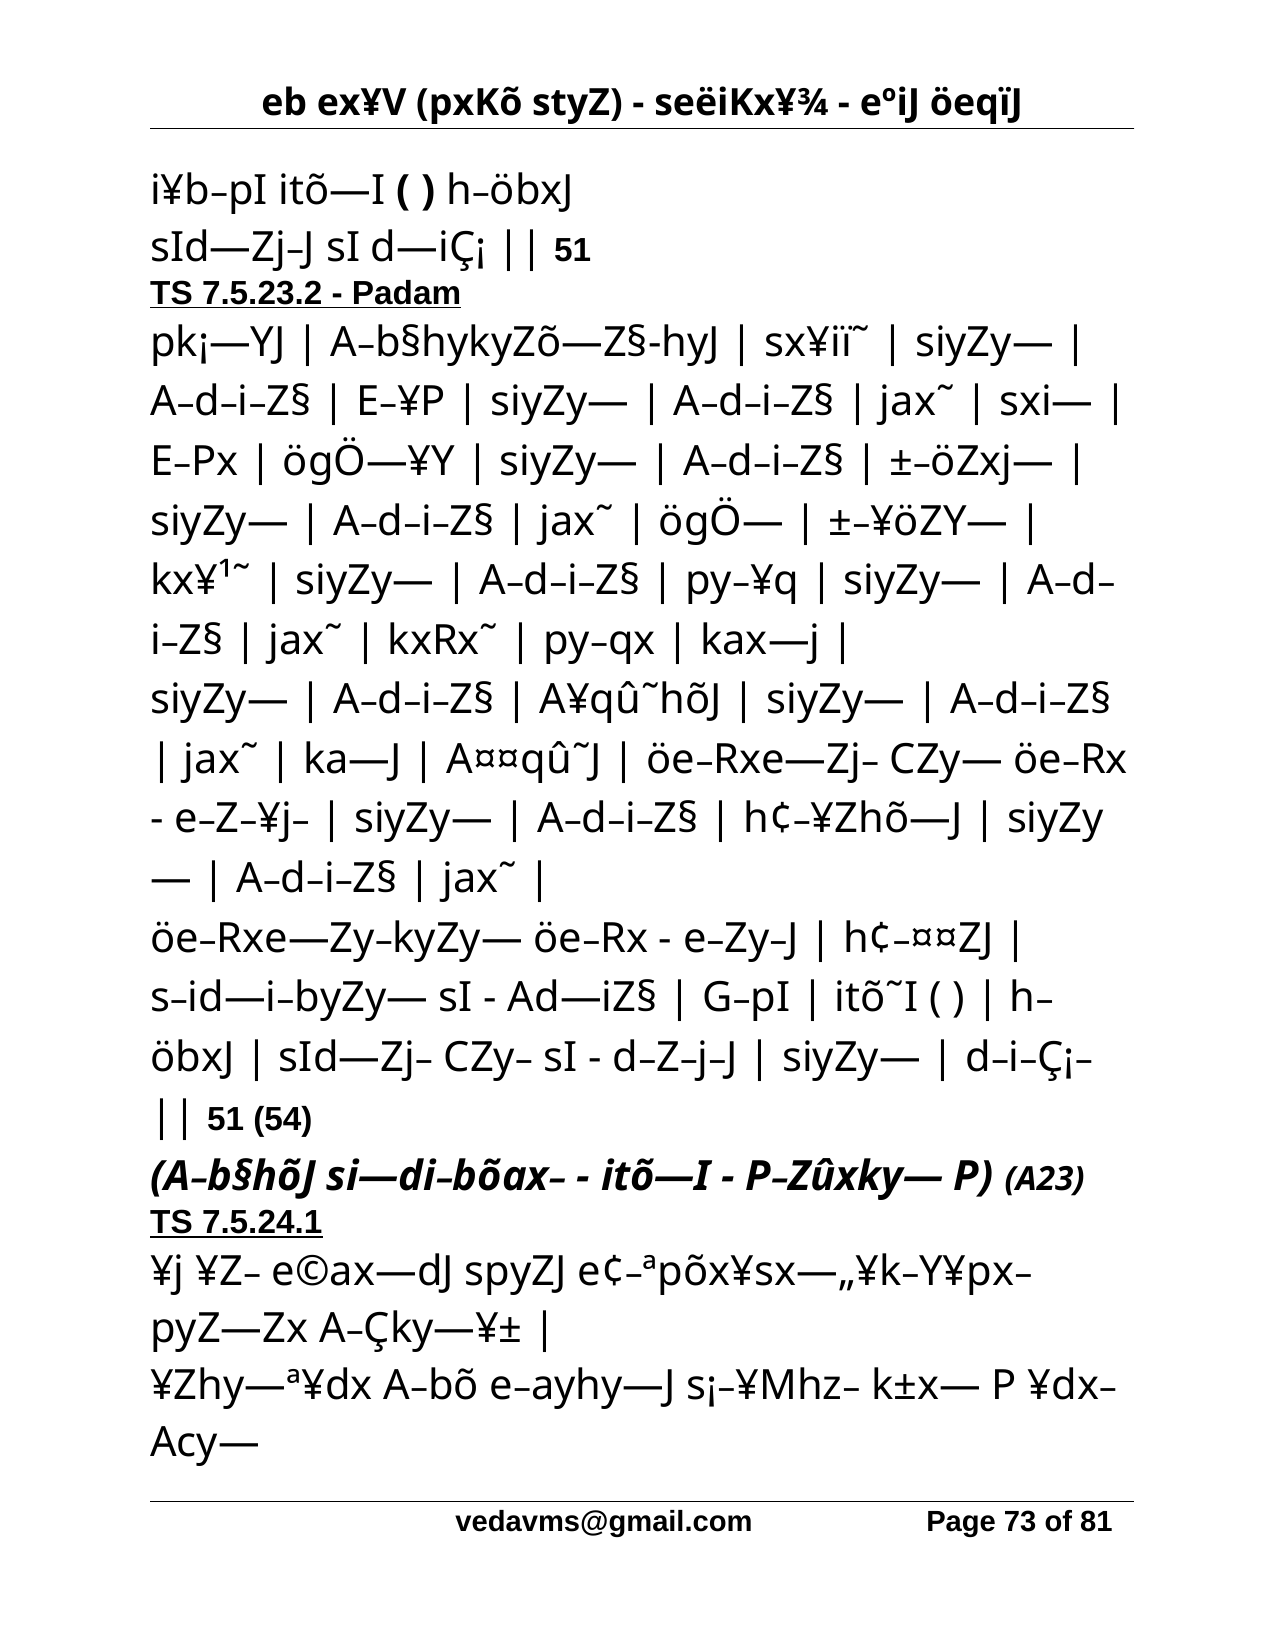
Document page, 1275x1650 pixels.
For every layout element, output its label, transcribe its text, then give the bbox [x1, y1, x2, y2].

text siyZy— | A–d–i–Z§ | A¥qû˜hõJ | siyZy— | A–d–i–Z§ | jax˜ | ka—J | A¤¤qû˜J | öe–Rxe—Zj– CZy— öe–Rx - e–Z–¥j– | siyZy— | A–d–i–Z§ | h¢–¥Zhõ—J | siyZy— | A–d–i–Z§ | jax˜ | [150, 669, 1139, 905]
text s–id—i–byZy— sI - Ad—iZ§ | G–pI | itõ˜I ( ) | h–öbxJ | sId—Zj– CZy– sI - d–Z–j–J | siyZy— | d–i–Ç¡– || 51 (54) [150, 967, 1124, 1143]
text ¥Zhy—ª¥dx A–bõ e–ayhy—J s¡–¥Mhz– k±x— P ¥dx– Acy— [150, 1354, 1124, 1468]
text sId—Zj–J sI d—iÇ¡ || 51 [150, 216, 1124, 273]
text ¥j ¥Z– e©ax—dJ spyZJ e¢–ªpõx¥sx—„¥k–Y¥px– [150, 1241, 1124, 1298]
text TS 7.5.24.1 [150, 1203, 1124, 1241]
text öe–Rxe—Zy–kyZy— öe–Rx - e–Zy–J | h¢–¤¤ZJ | [150, 907, 1124, 964]
text pyZ—Zx A–Çky—¥± | [150, 1298, 1124, 1354]
text (A–b§hõJ si—di–bõax– - itõ—I - P–Zûxky— P) (A23) [150, 1146, 1124, 1203]
text TS 7.5.23.2 - Padam [150, 273, 1124, 312]
